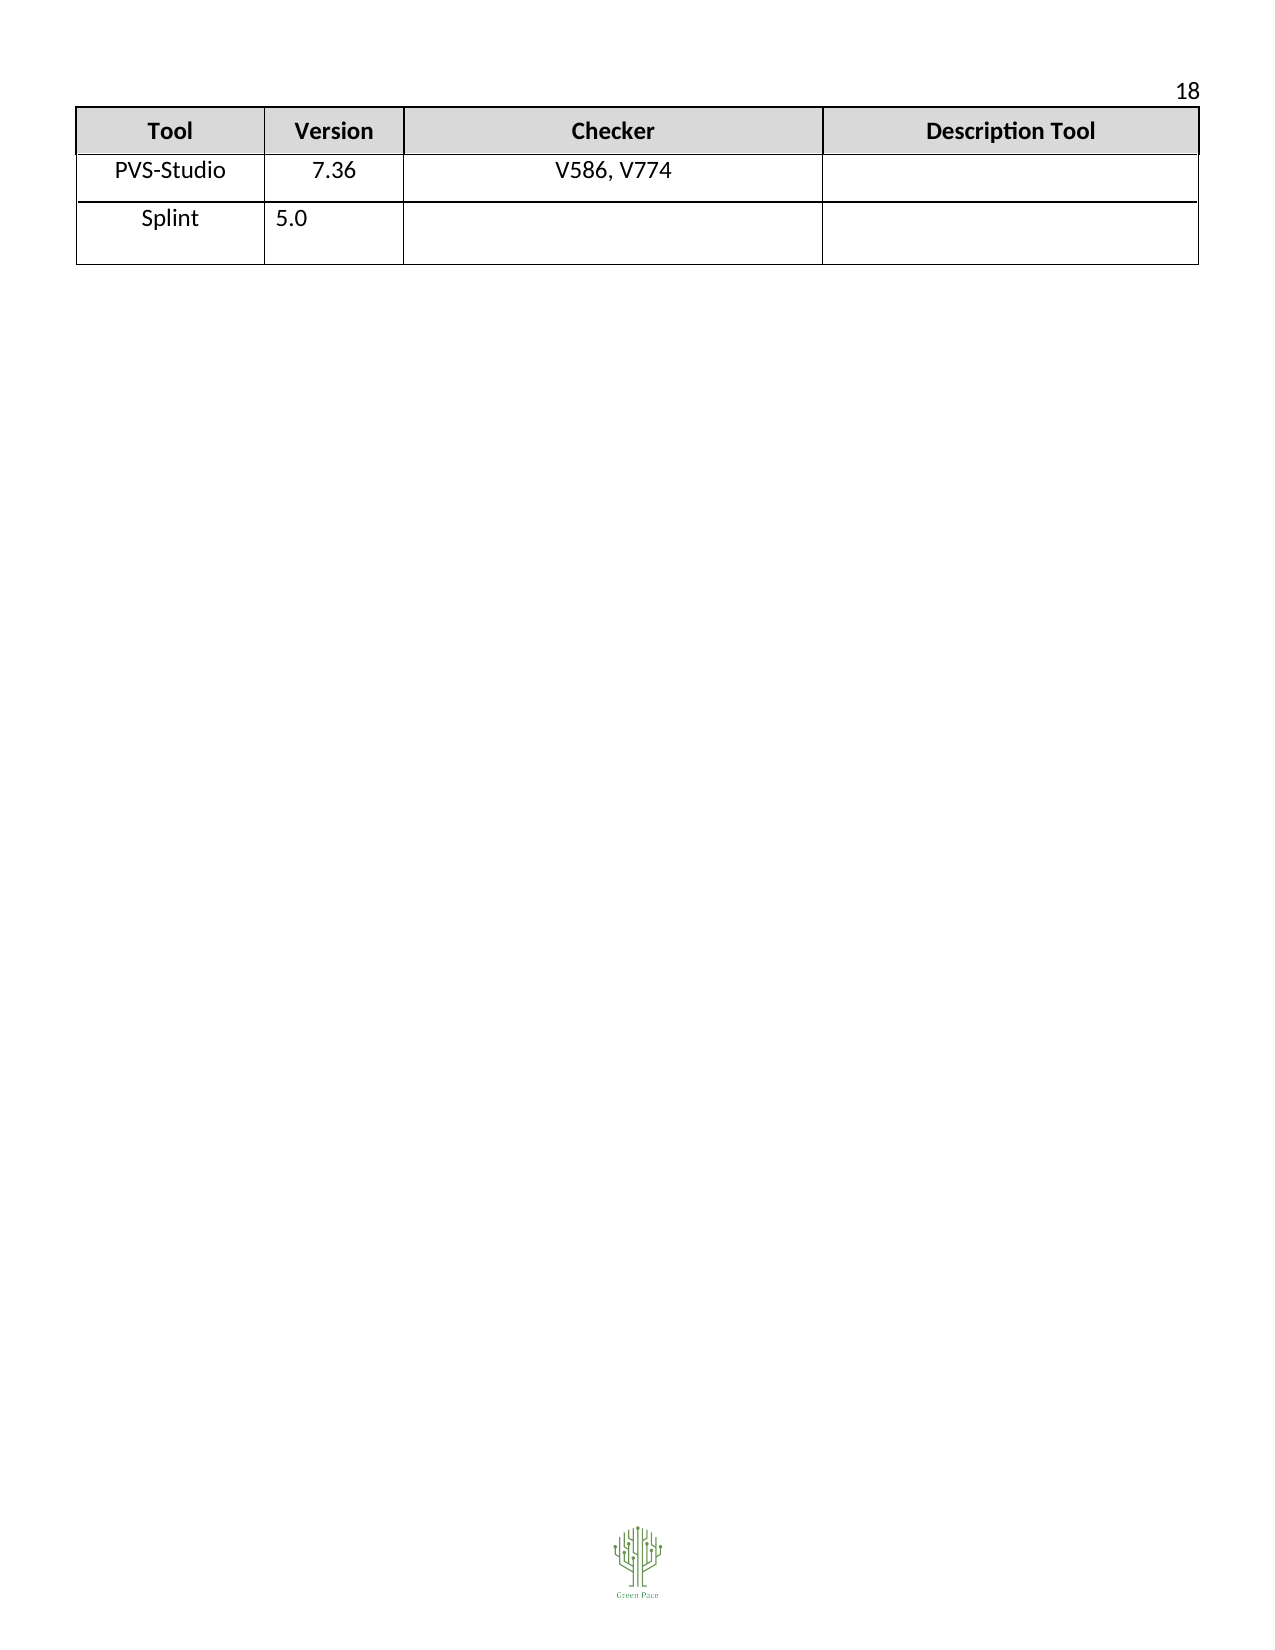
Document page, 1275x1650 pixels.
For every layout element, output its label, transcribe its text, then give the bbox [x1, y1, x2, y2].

table_header Version [265, 108, 403, 153]
table_cell [823, 201, 1198, 263]
table_cell V586, V774 [404, 155, 822, 201]
picture [605, 1521, 670, 1606]
table_header Checker [405, 108, 822, 153]
table_header Description Tool [824, 108, 1198, 153]
table_cell 5.0 [265, 203, 403, 263]
table_cell [823, 154, 1198, 201]
table_cell Splint [77, 202, 264, 263]
table_cell PVS-Studio [77, 155, 264, 201]
table_cell [404, 203, 822, 263]
table_cell 7.36 [265, 155, 403, 201]
table_header Tool [77, 108, 264, 153]
